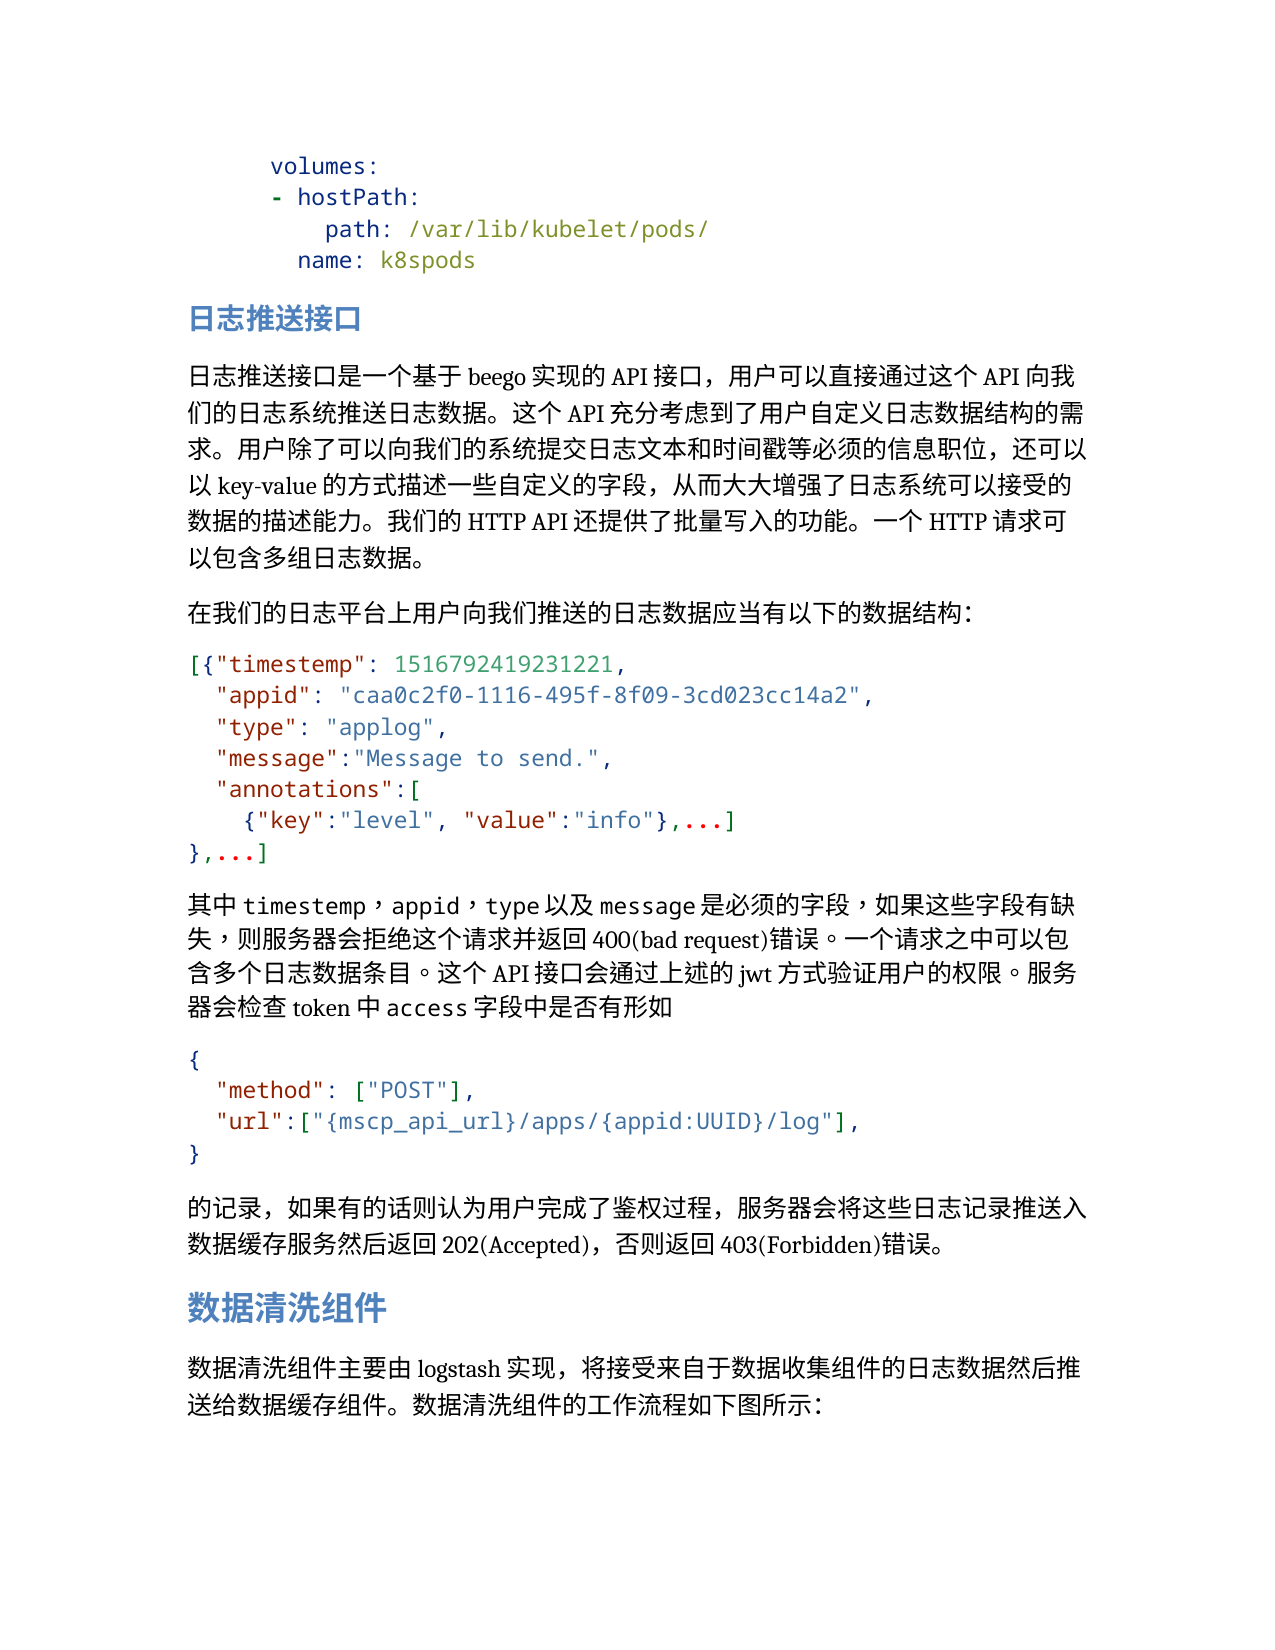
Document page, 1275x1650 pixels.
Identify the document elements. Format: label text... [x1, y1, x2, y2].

text 在我们的日志平台上用户向我们推送的日志数据应当有以下的数据结构： [187, 593, 1087, 629]
text 日志推送接口是一个基于beego实现的API接口，用户可以直接通过这个API向我们的日志系统推送日志数据。这个API充分考虑到了用户自定义日志数据结构的需求。用户除了可以向我们的系统提交日志文本和时间戳等必须的信息职位，还可以以key-value的方式描述一些自定义的字段，从而大大增强了日志系统可以接受的数据的描述能力。我们的HTTP API还提供了批量写入的功能。一个HTTP请求可以包含多组日志数据。 [187, 357, 1087, 574]
text 数据清洗组件主要由logstash实现，将接受来自于数据收集组件的日志数据然后推送给数据缓存组件。数据清洗组件的工作流程如下图所示： [187, 1349, 1087, 1421]
text [{"timestemp": 1516792419231221, "appid": "caa0c2f0-1116-495f-8f09-3cd023cc14a2", "type": "applog", "message":"Message to send.", "annotations":[ {"key":"level", "value":"info"},...] },...] [187, 648, 1087, 867]
text 其中timestemp，appid，type以及message是必须的字段，如果这些字段有缺失，则服务器会拒绝这个请求并返回400(bad request)错误。一个请求之中可以包含多个日志数据条目。这个API接口会通过上述的jwt方式验证用户的权限。服务器会检查token中access字段中是否有形如 [187, 888, 1087, 1024]
subtitle 数据清洗组件 [187, 1282, 1087, 1330]
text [187, 150, 1087, 275]
text { "method": ["POST"], "url":["{mscp_api_url}/apps/{appid:UUID}/log"], } [187, 1043, 1087, 1168]
text 的记录，如果有的话则认为用户完成了鉴权过程，服务器会将这些日志记录推送入数据缓存服务然后返回202(Accepted)，否则返回403(Forbidden)错误。 [187, 1188, 1087, 1261]
subtitle 日志推送接口 [187, 296, 1087, 338]
